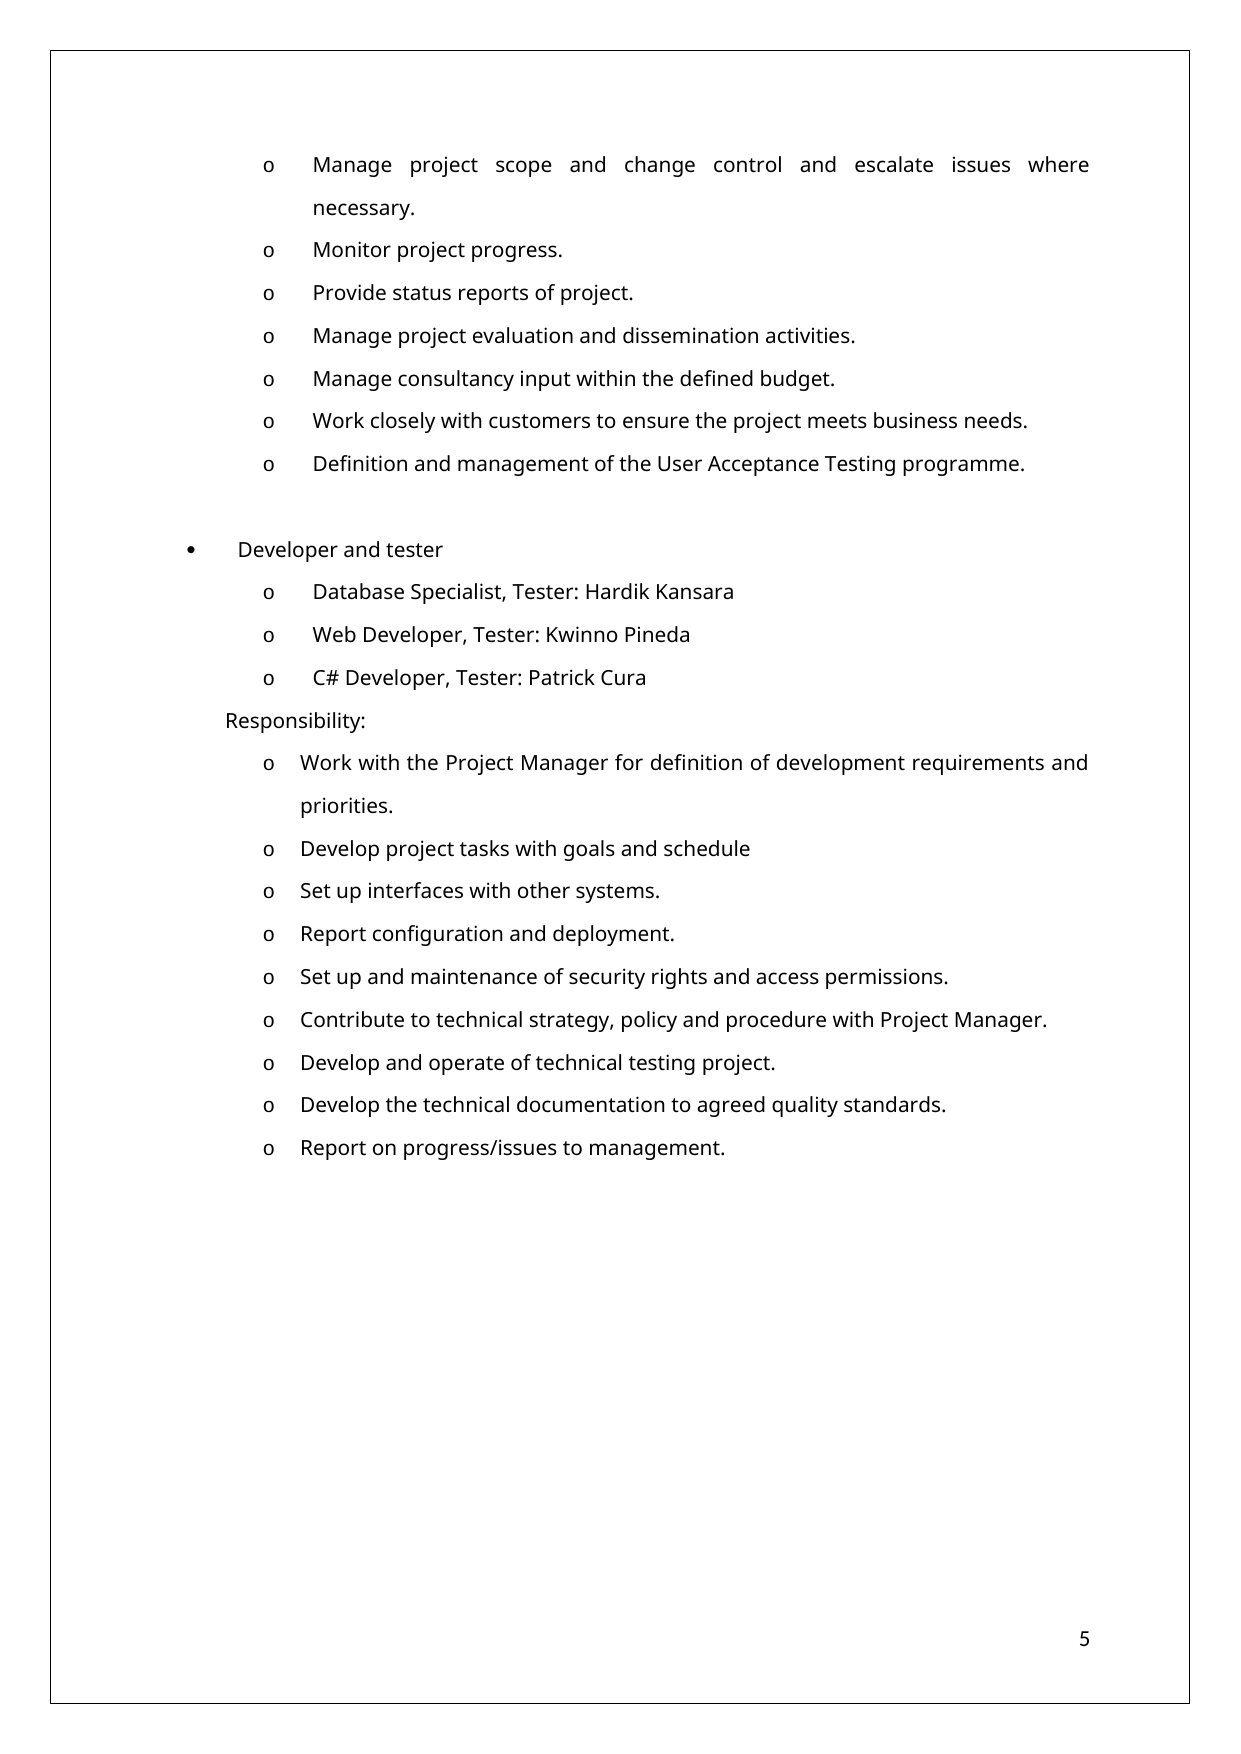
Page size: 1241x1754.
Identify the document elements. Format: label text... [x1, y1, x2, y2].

list Report configuration and deployment. [262, 919, 1090, 948]
list Provide status reports of project. [262, 278, 1090, 307]
list Contribute to technical strategy, policy and procedure with Project Manager. [262, 1005, 1090, 1033]
list Develop project tasks with goals and schedule [262, 834, 1090, 862]
list Set up and maintenance of security rights and access permissions. [262, 962, 1090, 991]
list Definition and management of the User Acceptance Testing programme. [262, 449, 1090, 478]
list C# Developer, Tester: Patrick Cura [262, 663, 1090, 692]
list Work closely with customers to ensure the project meets business needs. [262, 407, 1090, 435]
list Manage project evaluation and dissemination activities. [262, 321, 1090, 349]
list Report on progress/issues to management. [262, 1133, 1090, 1162]
list Database Specialist, Tester: Hardik Kansara [262, 577, 1090, 606]
list Manage consultancy input within the defined budget. [262, 364, 1090, 392]
text Responsibility: [225, 706, 1090, 734]
list Develop and operate of technical testing project. [262, 1048, 1090, 1076]
list Manage project scope and change control and escalate issues where necessary. [262, 150, 1090, 221]
list Developer and tester [187, 535, 1090, 563]
list Develop the technical documentation to agreed quality standards. [262, 1091, 1090, 1119]
list Work with the Project Manager for definition of development requirements and priorities. [262, 748, 1090, 819]
list Monitor project progress. [262, 235, 1090, 264]
list Set up interfaces with other systems. [262, 877, 1090, 905]
list Web Developer, Tester: Kwinno Pineda [262, 620, 1090, 649]
